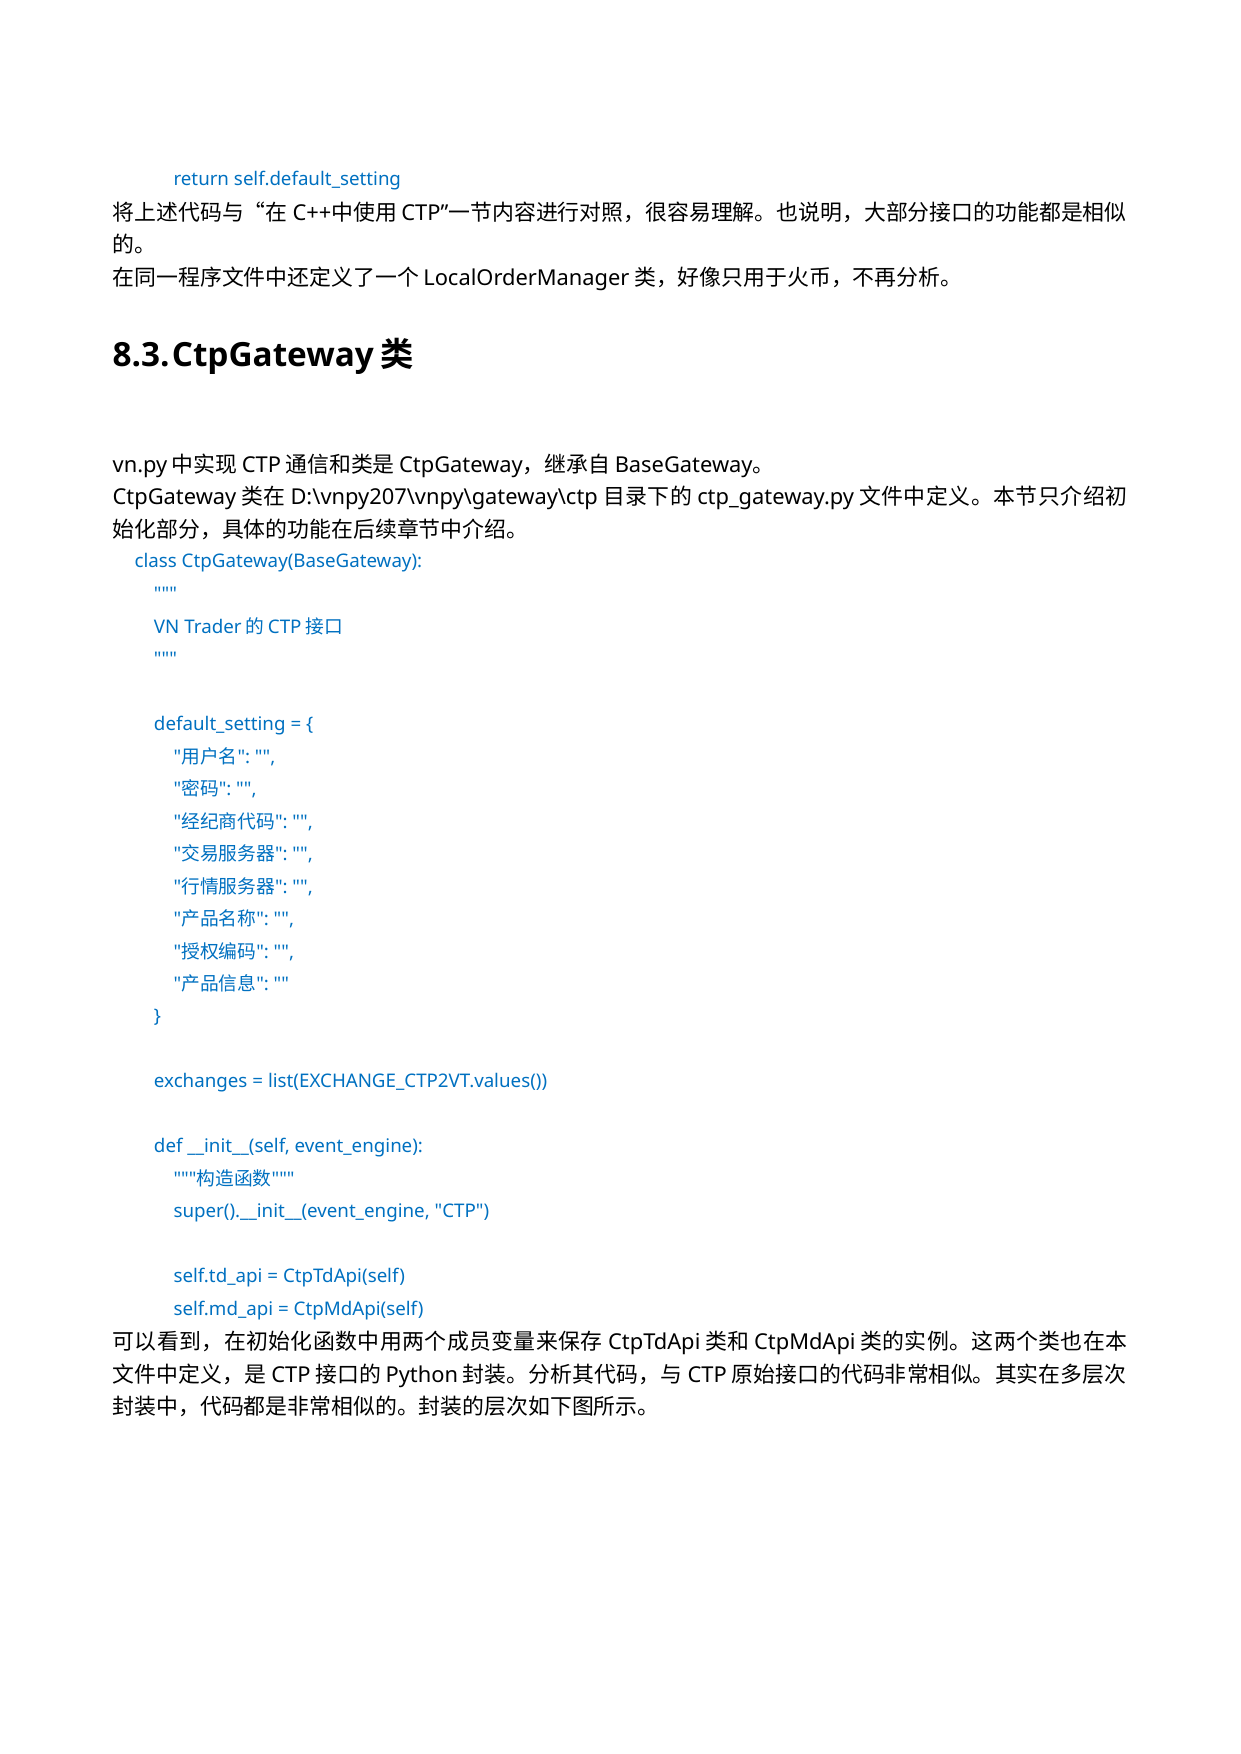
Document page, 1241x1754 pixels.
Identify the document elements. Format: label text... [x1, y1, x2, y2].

text def __init__(self, event_engine): [134, 1129, 1128, 1161]
text "产品名称": "", [134, 901, 1128, 934]
text CtpGateway类在D:\vnpy207\vnpy\gateway\ctp目录下的ctp_gateway.py文件中定义。本节只介绍初始化部分，具体的功能在后续章节中介绍。 [112, 479, 1128, 544]
text "行情服务器": "", [134, 869, 1128, 901]
text "授权编码": "", [134, 934, 1128, 966]
text "用户名": "", [134, 739, 1128, 771]
text """ [134, 641, 1128, 674]
text "密码": "", [134, 771, 1128, 804]
text """ [134, 576, 1128, 609]
text 将上述代码与“在C++中使用CTP”一节内容进行对照，很容易理解。也说明，大部分接口的功能都是相似的。 [112, 194, 1128, 259]
text self.td_api = CtpTdApi(self) [134, 1259, 1128, 1291]
text 可以看到，在初始化函数中用两个成员变量来保存CtpTdApi类和CtpMdApi类的实例。这两个类也在本文件中定义，是CTP接口的Python封装。分析其代码，与CTP原始接口的代码非常相似。其实在多层次封装中，代码都是非常相似的。封装的层次如下图所示。 [112, 1324, 1128, 1421]
text class CtpGateway(BaseGateway): [134, 544, 1128, 576]
text "产品信息": "" [134, 966, 1128, 999]
text default_setting = { [134, 706, 1128, 739]
text 在同一程序文件中还定义了一个LocalOrderManager类，好像只用于火币，不再分析。 [112, 259, 1128, 292]
text return self.default_setting [134, 162, 1128, 194]
text vn.py中实现CTP通信和类是CtpGateway，继承自BaseGateway。 [112, 446, 1128, 479]
subtitle CtpGateway类 [112, 319, 1128, 384]
text "交易服务器": "", [134, 836, 1128, 869]
text VN Trader的CTP接口 [134, 609, 1128, 641]
text """构造函数""" [134, 1161, 1128, 1194]
text exchanges = list(EXCHANGE_CTP2VT.values()) [134, 1064, 1128, 1096]
text super().__init__(event_engine, "CTP") [134, 1194, 1128, 1226]
text self.md_api = CtpMdApi(self) [134, 1291, 1128, 1324]
text } [134, 999, 1128, 1031]
text "经纪商代码": "", [134, 804, 1128, 836]
